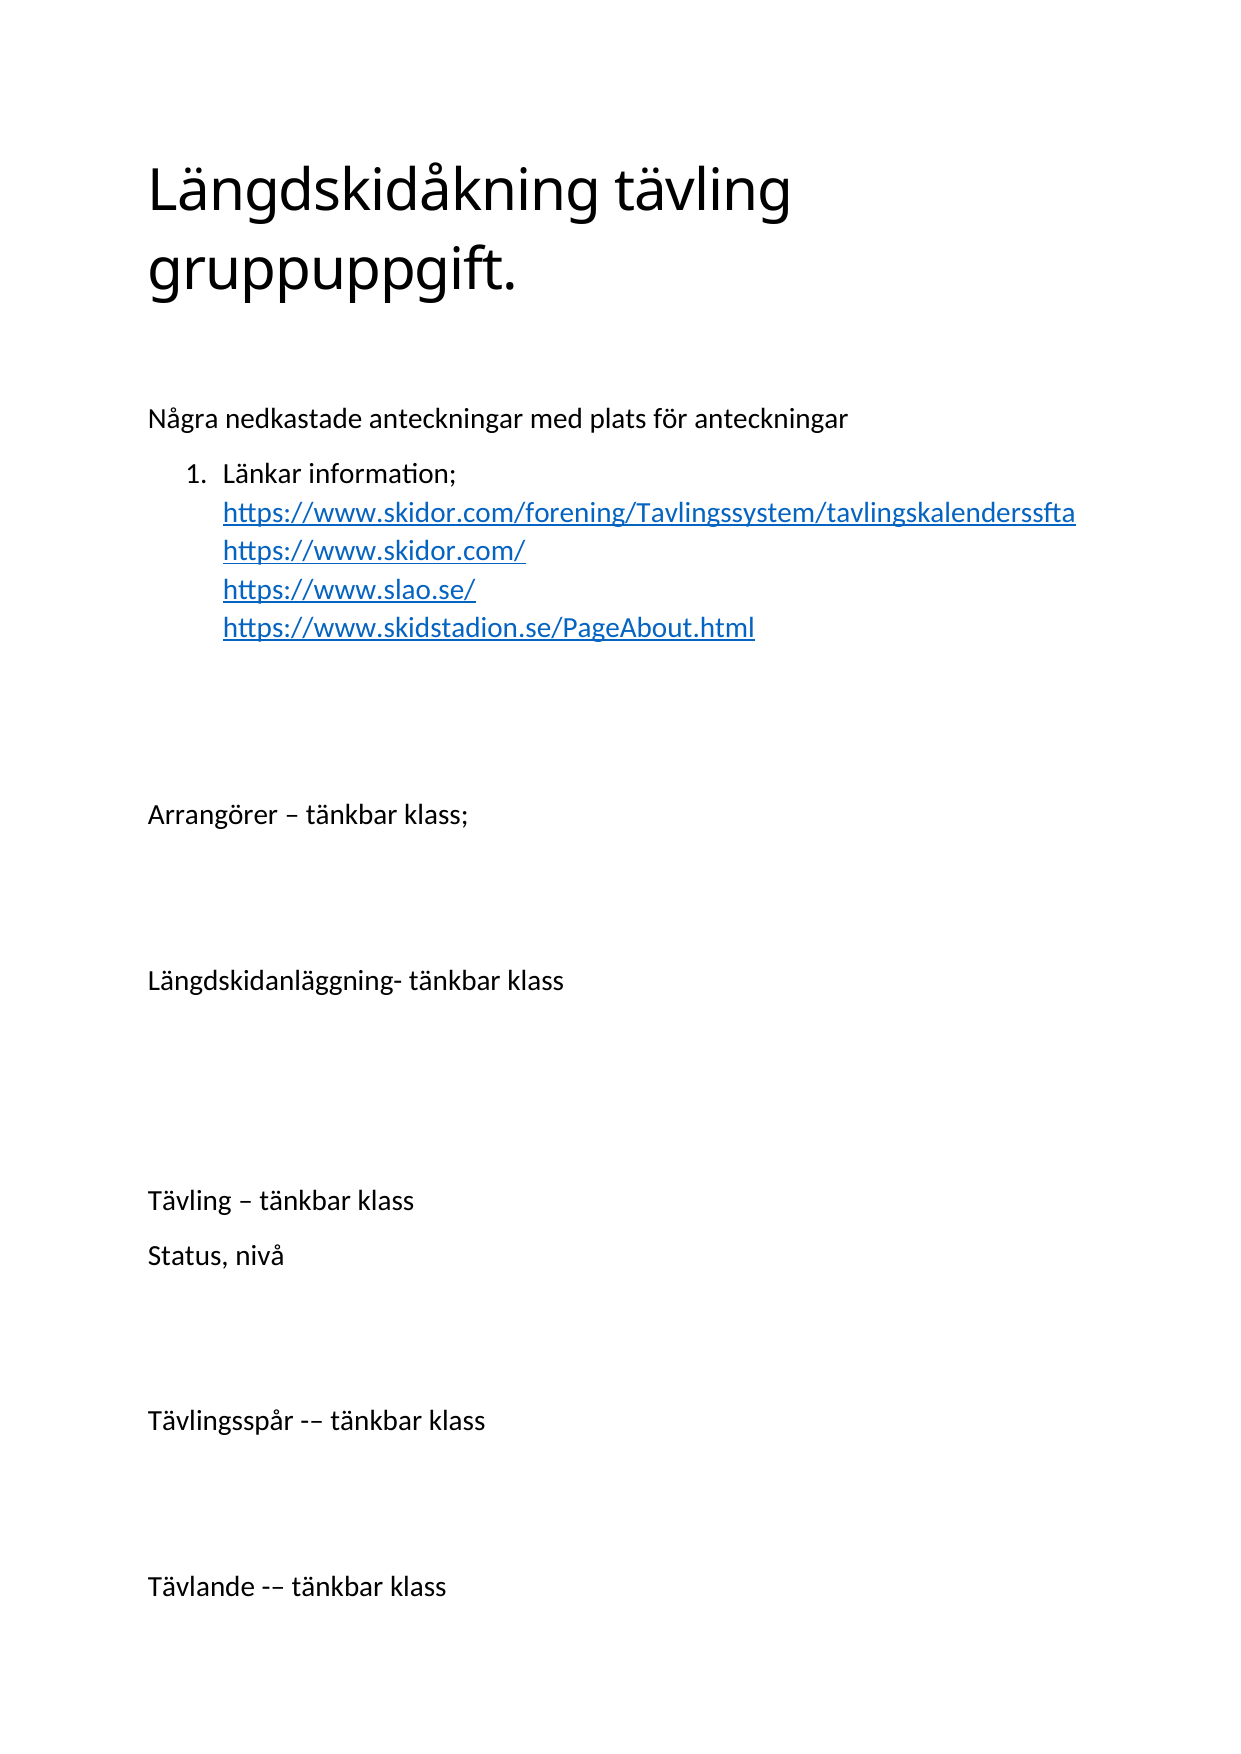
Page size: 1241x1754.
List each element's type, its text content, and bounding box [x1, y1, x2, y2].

list https://www.skidor.com/ [223, 532, 1093, 568]
list https://www.skidstadion.se/PageAbout.html [223, 609, 1093, 645]
text Tävling – tänkbar klass [148, 1182, 1093, 1218]
text Tävlingsspår -– tänkbar klass [148, 1402, 1093, 1438]
text Längdskidanläggning- tänkbar klass [148, 962, 1093, 997]
text Status, nivå [148, 1237, 1093, 1273]
list https://www.skidor.com/forening/Tavlingssystem/tavlingskalenderssfta [223, 494, 1093, 529]
text Tävlande -– tänkbar klass [148, 1568, 1093, 1603]
title Längdskidåkning tävling gruppuppgift. [148, 148, 1093, 307]
text Arrangörer – tänkbar klass; [148, 796, 1093, 832]
text Några nedkastade anteckningar med plats för anteckningar [148, 400, 1093, 436]
list https://www.slao.se/ [223, 571, 1093, 606]
list Länkar information; [185, 455, 1093, 491]
